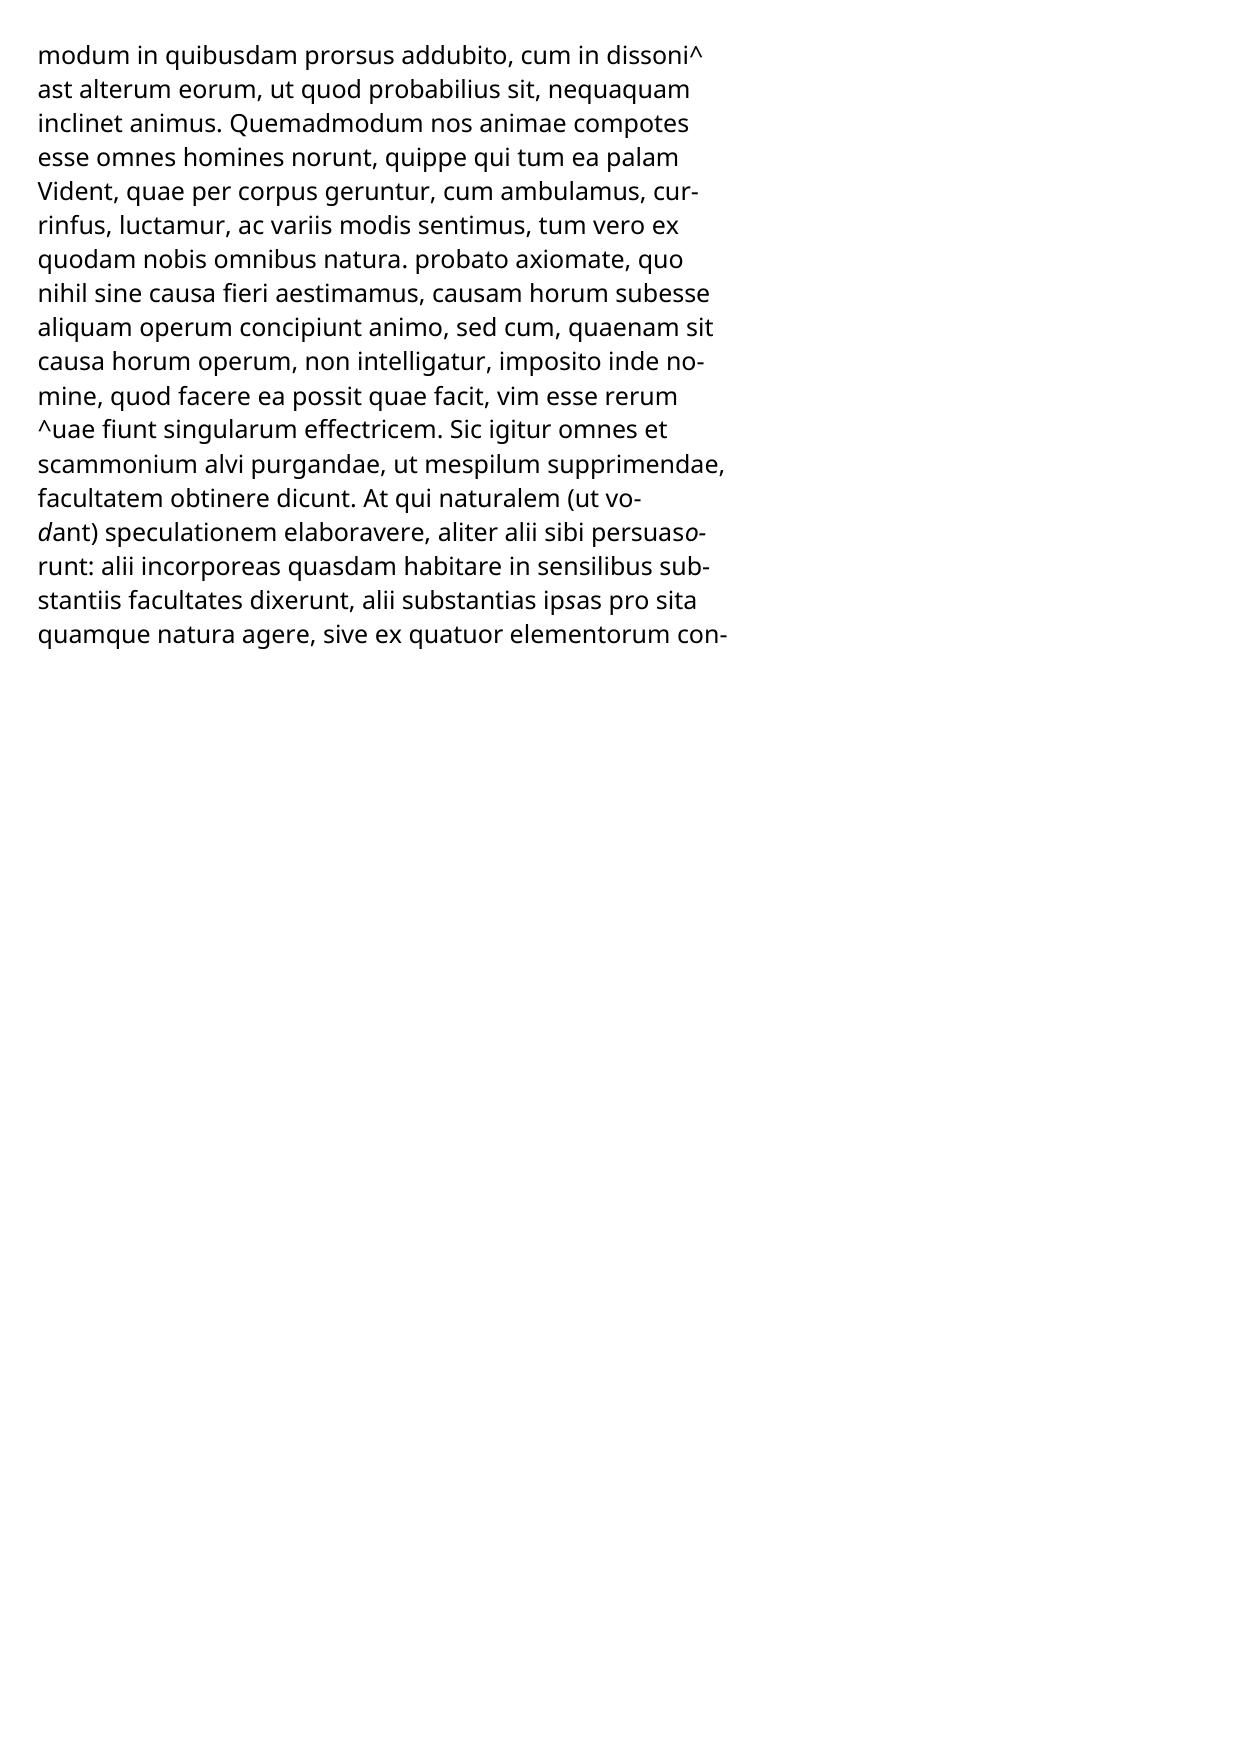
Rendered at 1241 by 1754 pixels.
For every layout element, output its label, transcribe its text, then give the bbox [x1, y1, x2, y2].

text modum in quibusdam prorsus addubito, cum in dissoni^ ast alterum eorum, ut quod probabilius sit, nequaquam inclinet animus. Quemadmodum nos animae compotes esse omnes homines norunt, quippe qui tum ea palam Vident, quae per corpus geruntur, cum ambulamus, cur- rinfus, luctamur, ac variis modis sentimus, tum vero ex quodam nobis omnibus natura. probato axiomate, quo nihil sine causa fieri aestimamus, causam horum subesse aliquam operum concipiunt animo, sed cum, quaenam sit causa horum operum, non intelligatur, imposito inde no- mine, quod facere ea possit quae facit, vim esse rerum ^uae fiunt singularum effectricem. Sic igitur omnes et scammonium alvi purgandae, ut mespilum supprimendae, facultatem obtinere dicunt. At qui naturalem (ut vo- dant) speculationem elaboravere, aliter alii sibi persuaso- runt: alii incorporeas quasdam habitare in sensilibus sub- stantiis facultates dixerunt, alii substantias ipsas pro sita quamque natura agere, sive ex quatuor elementorum con- [37, 37, 1203, 651]
